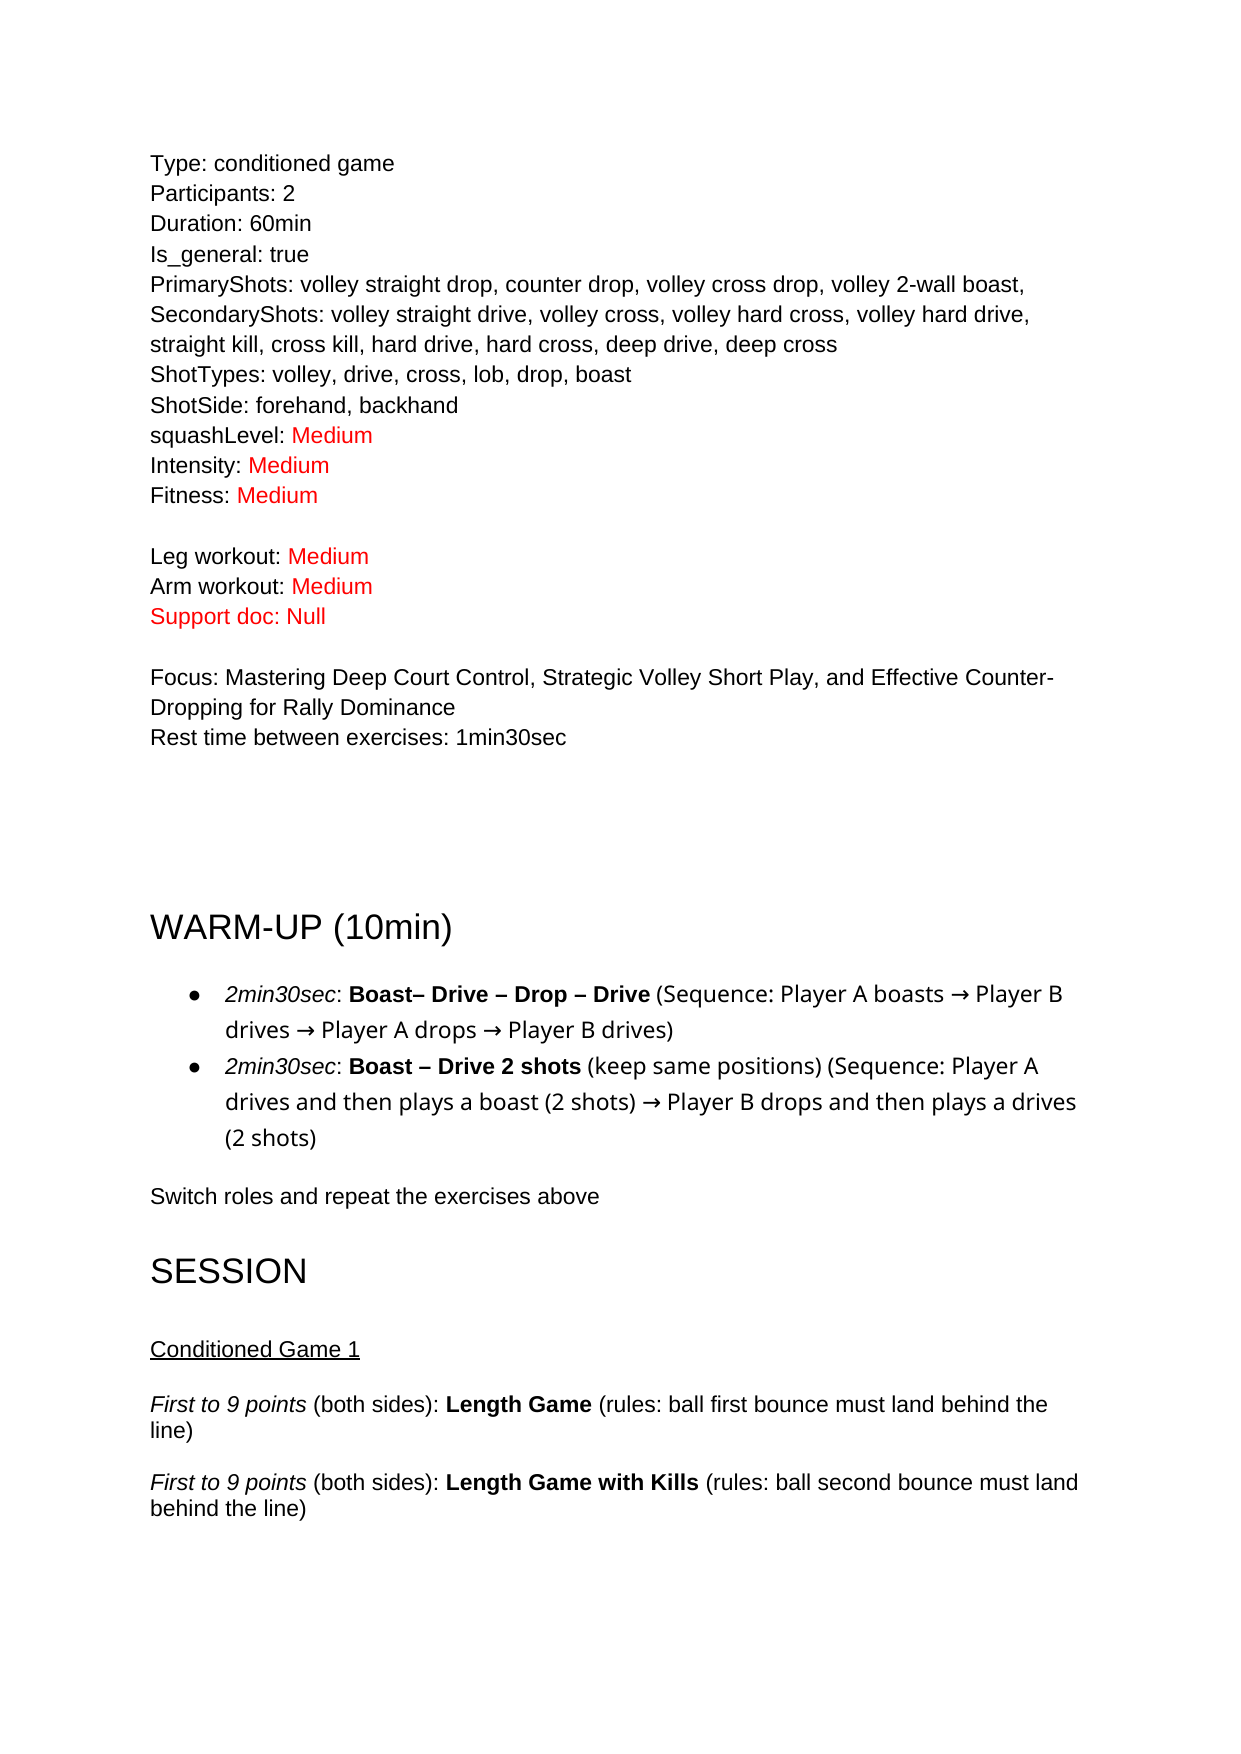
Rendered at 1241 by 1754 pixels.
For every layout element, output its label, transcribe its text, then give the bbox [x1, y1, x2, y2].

list 2min30sec: Boast– Drive – Drop – Drive (Sequence: Player A boasts → Player B drives → Player A drops → Player B drives) [187, 978, 1090, 1045]
text Intensity: Medium [150, 452, 1090, 478]
text First to 9 points (both sides): Length Game with Kills (rules: ball second bounce must land behind the line) [150, 1468, 1090, 1521]
text Duration: 60min [150, 210, 1090, 237]
text First to 9 points (both sides): Length Game (rules: ball first bounce must land behind the line) [150, 1391, 1090, 1443]
text Support doc: Null [150, 603, 1090, 629]
text Rest time between exercises: 1min30sec [150, 724, 1090, 750]
text Leg workout: Medium [150, 543, 1090, 569]
subtitle WARM-UP (10min) [150, 906, 1090, 947]
text Is_general: true [150, 241, 1090, 267]
text Arm workout: Medium [150, 573, 1090, 599]
text PrimaryShots: volley straight drop, counter drop, volley cross drop, volley 2-wall boast, [150, 271, 1090, 297]
text Participants: 2 [150, 180, 1090, 207]
text Conditioned Game 1 [150, 1336, 1090, 1362]
text Focus: Mastering Deep Court Control, Strategic Volley Short Play, and Effective Counter-Dropping for Rally Dominance [150, 663, 1090, 720]
subtitle SESSION [150, 1250, 1090, 1291]
text Type: conditioned game [150, 150, 1090, 176]
list 2min30sec: Boast – Drive 2 shots (keep same positions) (Sequence: Player A drives and then plays a boast (2 shots) → Player B drops and then plays a drives (2 shots) [187, 1050, 1090, 1153]
text ShotSide: forehand, backhand [150, 392, 1090, 418]
text Switch roles and repeat the exercises above [150, 1183, 1090, 1209]
text Fitness: Medium [150, 482, 1090, 509]
text squashLevel: Medium [150, 422, 1090, 448]
text ShotTypes: volley, drive, cross, lob, drop, boast [150, 361, 1090, 388]
text SecondaryShots: volley straight drive, volley cross, volley hard cross, volley hard drive, straight kill, cross kill, hard drive, hard cross, deep drive, deep cross [150, 301, 1090, 358]
